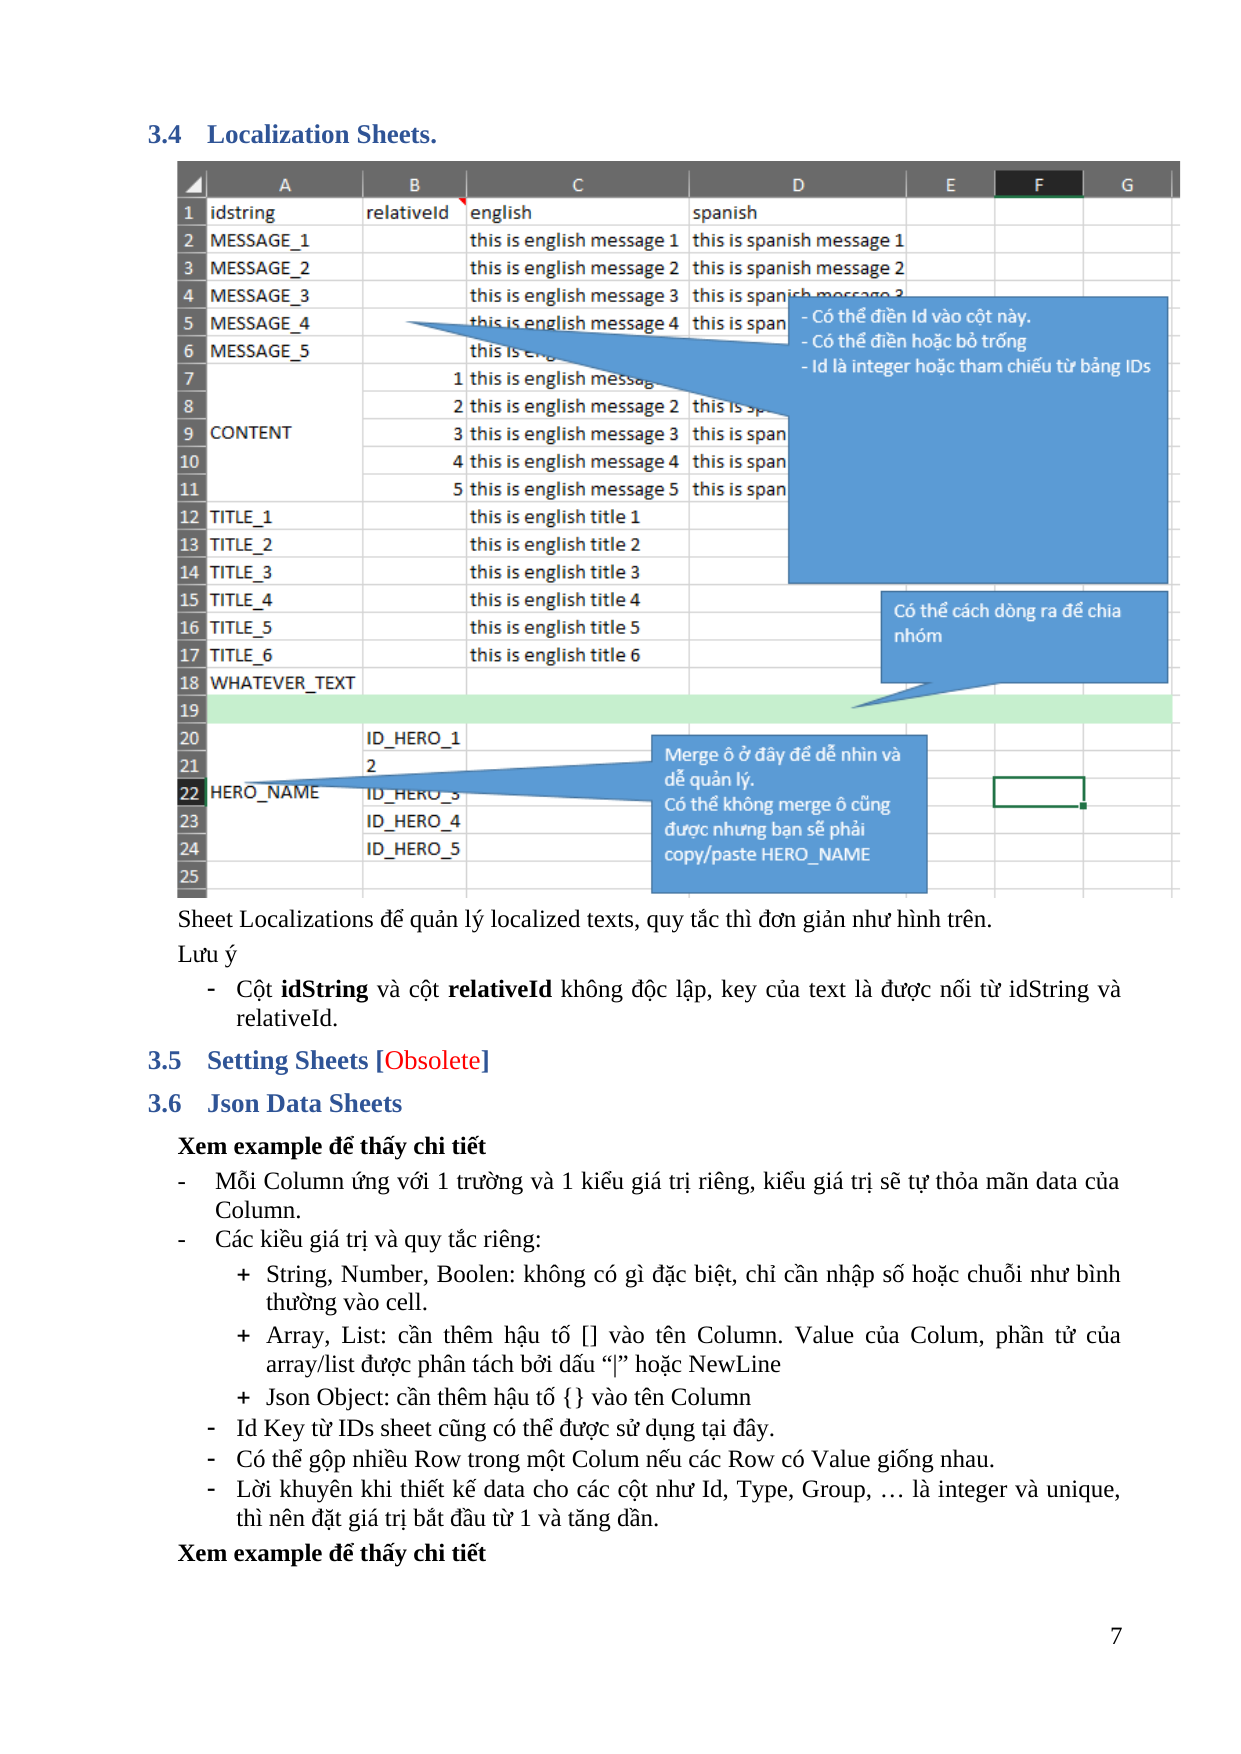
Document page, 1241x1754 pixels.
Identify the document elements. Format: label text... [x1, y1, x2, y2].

subtitle Id Key từ IDs sheet cũng có thể được sử dụng tại đây. [207, 1413, 1122, 1442]
subtitle Setting Sheets [Obsolete] [148, 1044, 1122, 1075]
text Xem example để thấy chi tiết [118, 1131, 1122, 1160]
subtitle Có thể gộp nhiều Row trong một Colum nếu các Row có Value giống nhau. [207, 1444, 1122, 1472]
text Lưu ý [118, 939, 1122, 968]
subtitle Cột idString và cột relativeId không độc lập, key của text là được nối từ idString và relativeId. [207, 974, 1122, 1031]
list Mỗi Column ứng với 1 trường và 1 kiểu giá trị riêng, kiểu giá trị sẽ tự thỏa mãn data của Column. [177, 1166, 1122, 1224]
subtitle Json Data Sheets [148, 1088, 1122, 1119]
text Sheet Localizations để quản lý localized texts, quy tắc thì đơn giản như hình trên. [118, 904, 1122, 933]
subtitle Array, List: cần thêm hậu tố [] vào tên Column. Value của Colum, phần tử của array/list được phân tách bởi dấu “|” hoặc NewLine [236, 1320, 1122, 1378]
subtitle Localization Sheets. [148, 118, 1122, 149]
picture [177, 161, 1181, 898]
list Các kiều giá trị và quy tắc riêng: [177, 1224, 1122, 1252]
subtitle Lời khuyên khi thiết kế data cho các cột như Id, Type, Group, … là integer và unique, thì nên đặt giá trị bắt đầu từ 1 và tăng dần. [207, 1474, 1122, 1532]
text Xem example để thấy chi tiết [118, 1538, 1122, 1567]
subtitle String, Number, Boolen: không có gì đặc biệt, chỉ cần nhập số hoặc chuỗi như bình thường vào cell. [236, 1259, 1122, 1316]
subtitle Json Object: cần thêm hậu tố {} vào tên Column [236, 1382, 1122, 1411]
